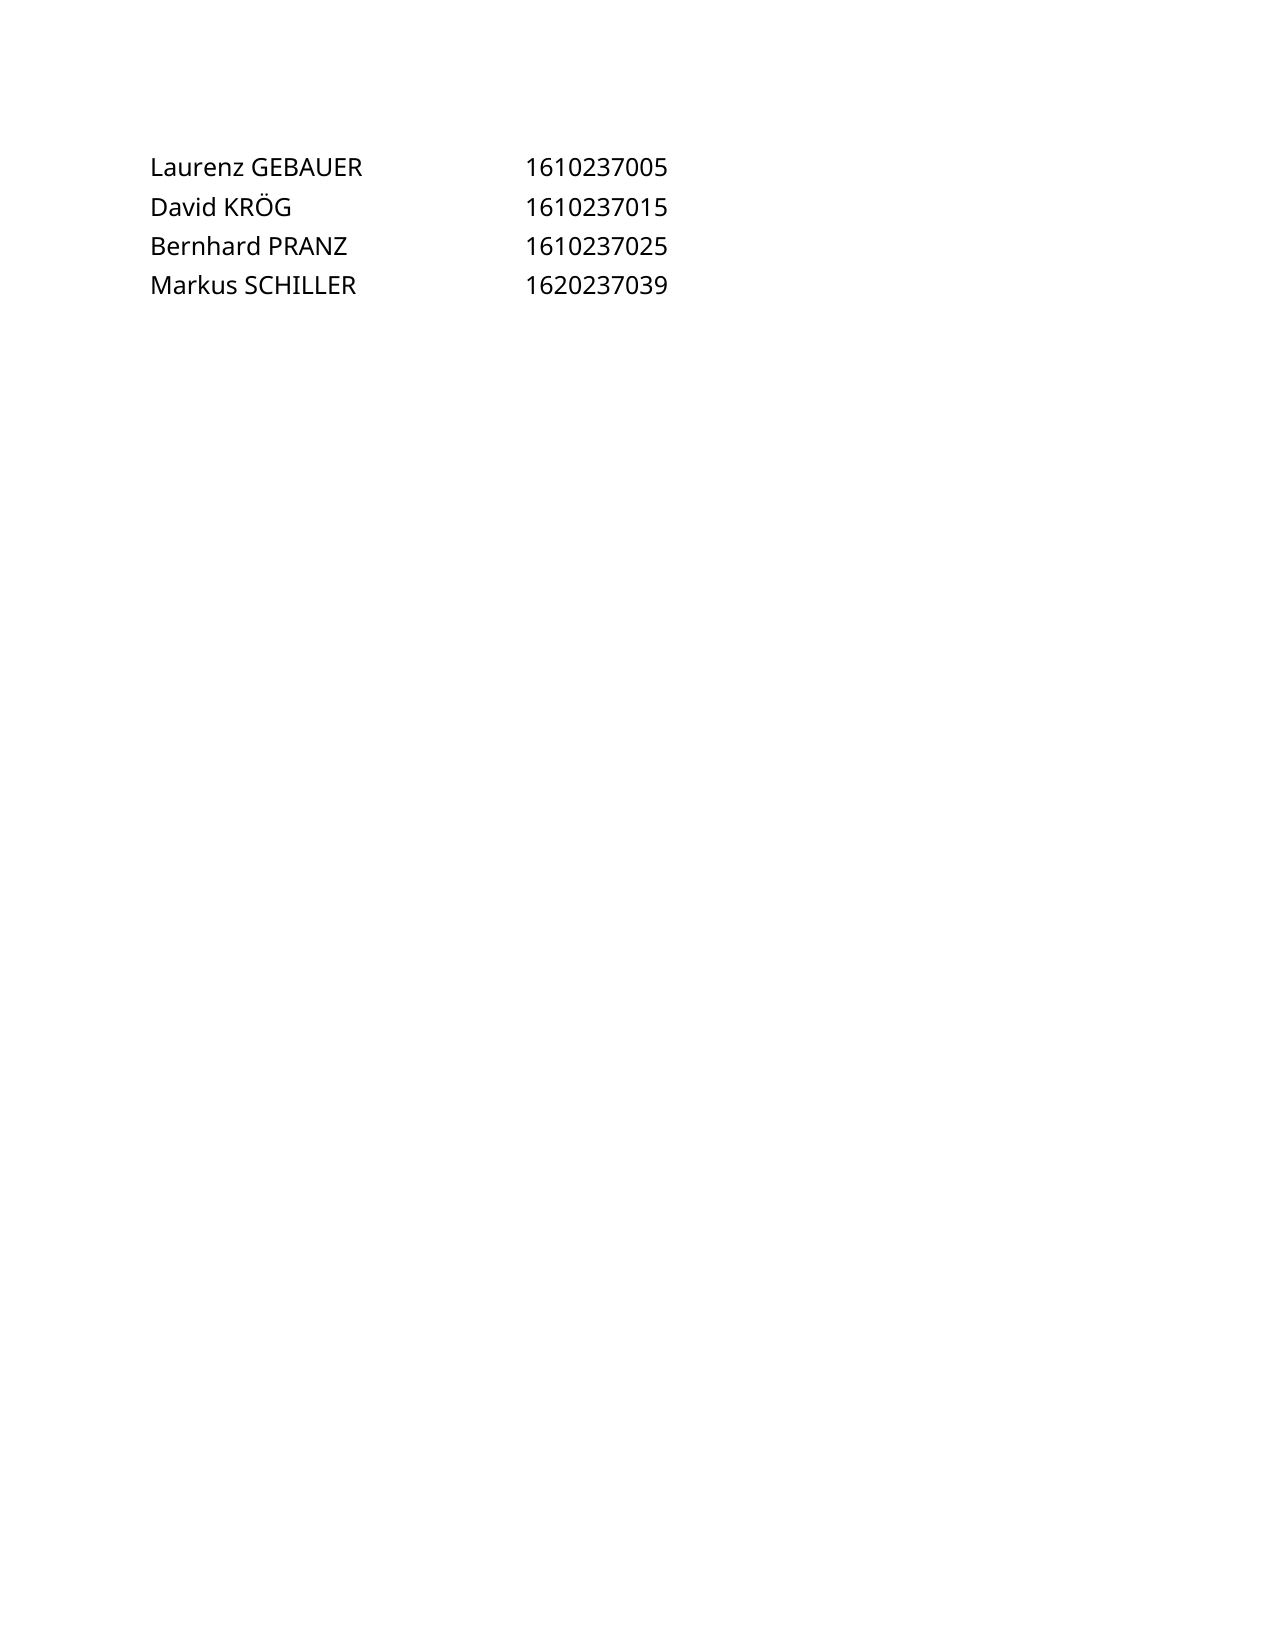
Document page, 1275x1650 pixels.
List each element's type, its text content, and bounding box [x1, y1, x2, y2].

text David KRÖG 1610237015 [150, 189, 1125, 223]
text Laurenz GEBAUER 1610237005 [150, 150, 1125, 184]
text Markus SCHILLER 1620237039 [150, 267, 1125, 302]
text Bernhard PRANZ 1610237025 [150, 228, 1125, 262]
